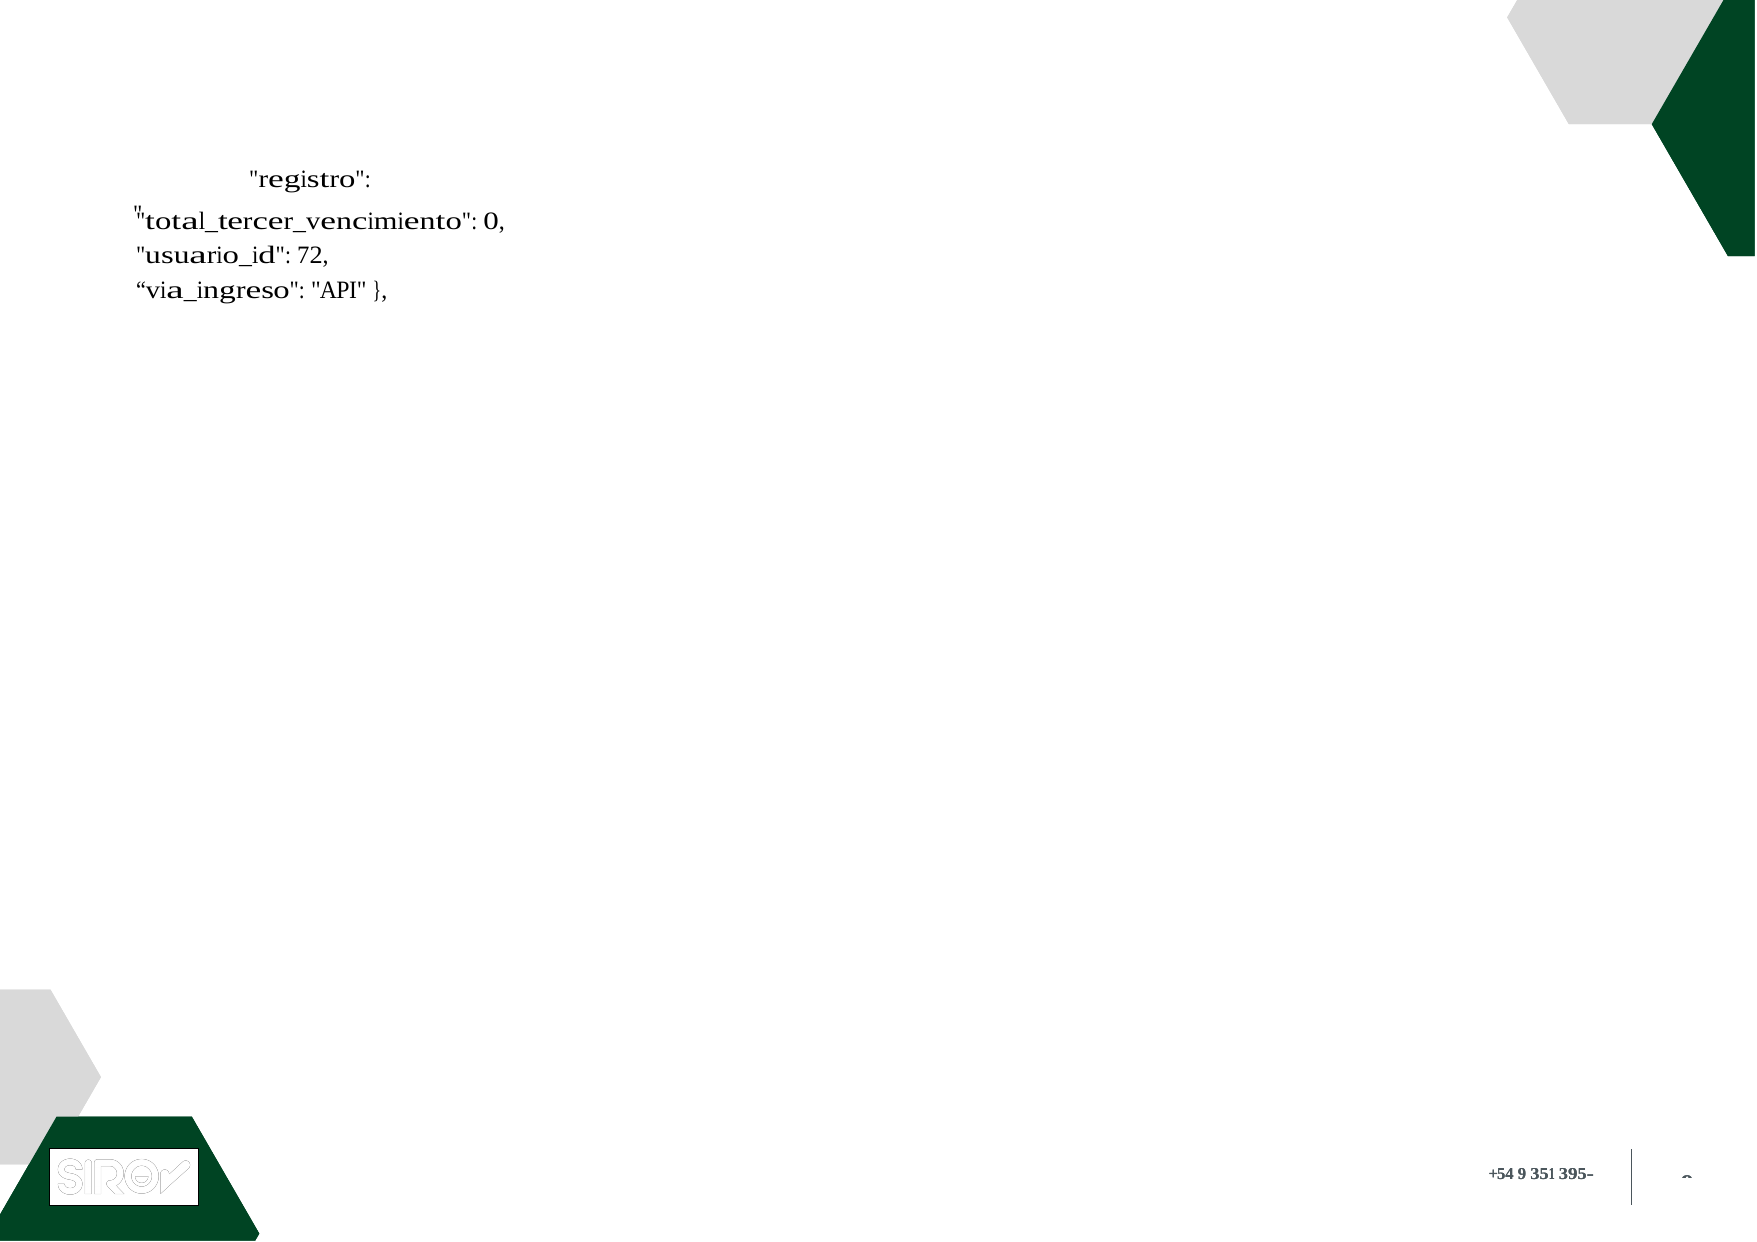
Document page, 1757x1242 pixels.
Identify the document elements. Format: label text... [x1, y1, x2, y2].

text “via_ingreso": "API" }, [136, 275, 1756, 303]
picture [50, 1149, 198, 1205]
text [124, 206, 563, 269]
